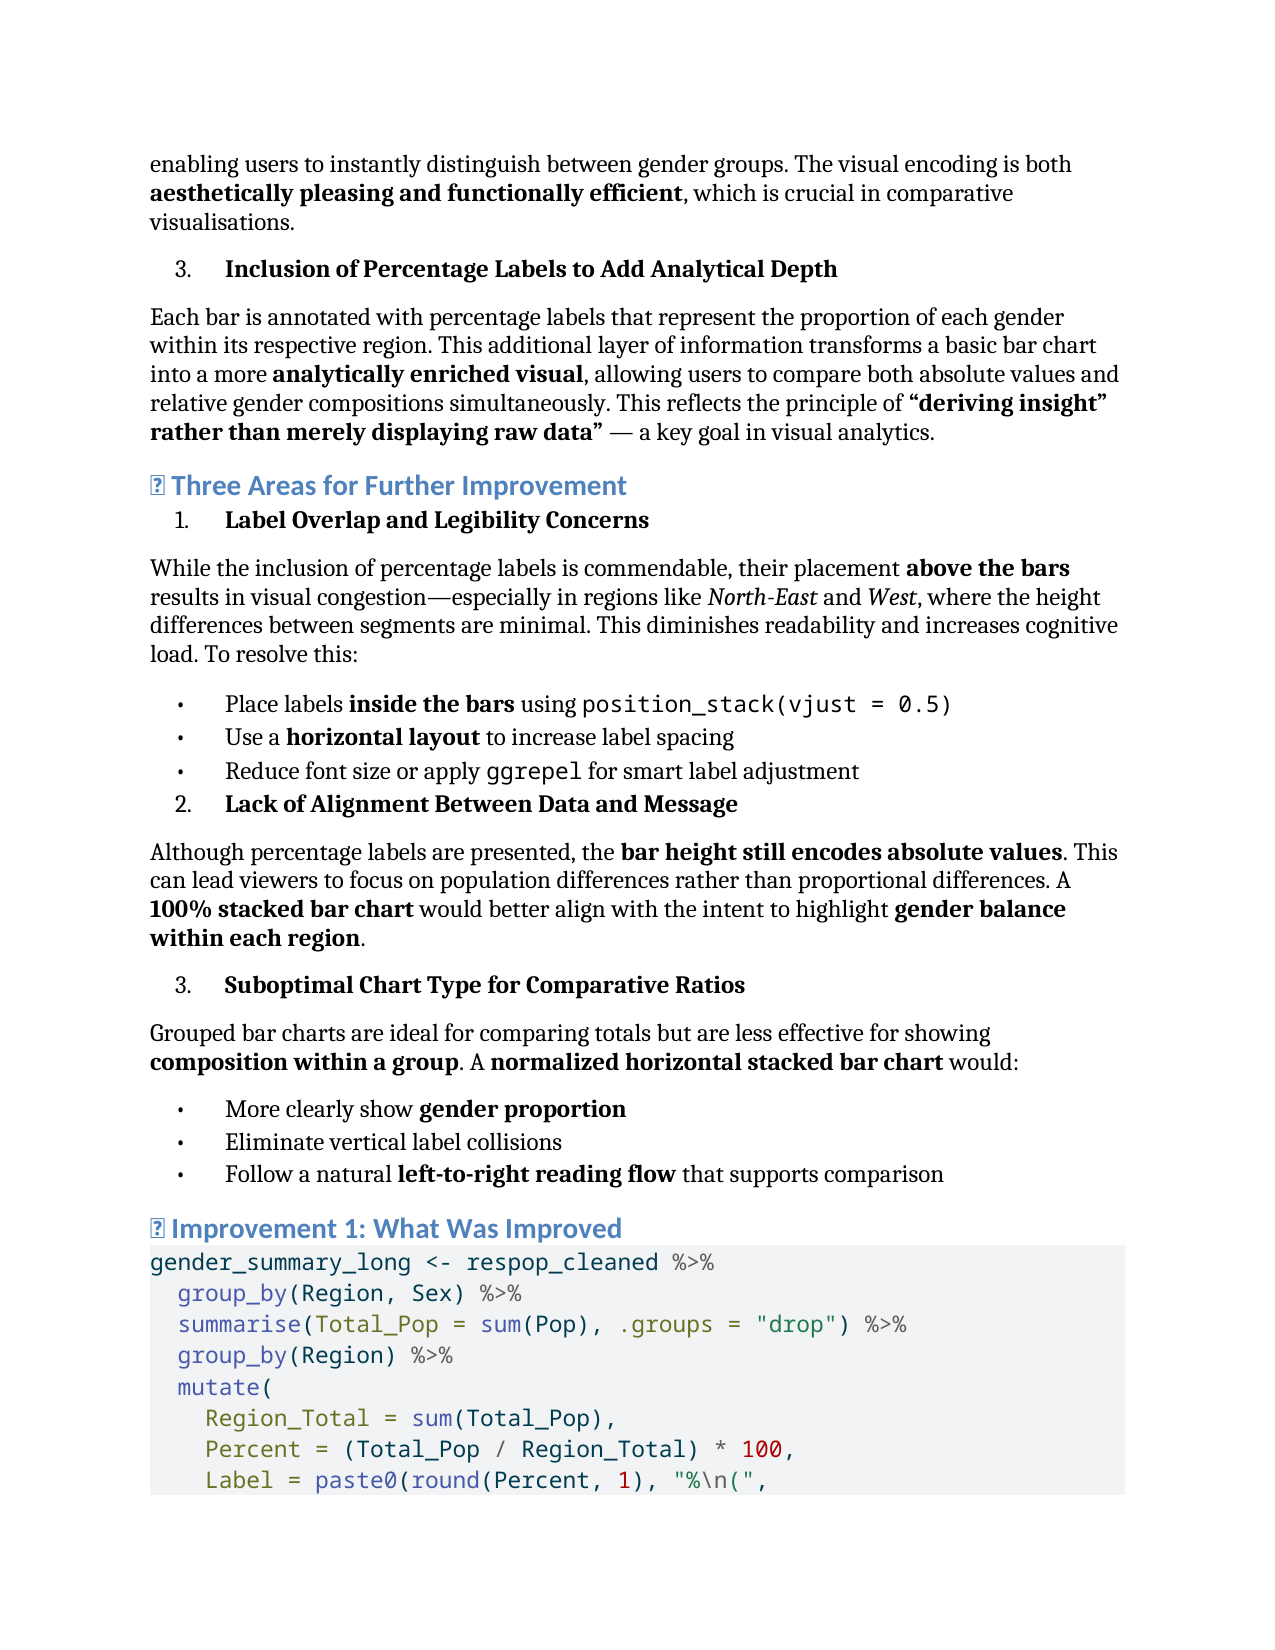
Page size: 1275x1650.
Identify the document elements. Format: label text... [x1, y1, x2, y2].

text While the inclusion of percentage labels is commendable, their placement above the bars results in visual congestion—especially in regions like North-East and West, where the height differences between segments are minimal. This diminishes readability and increases cognitive load. To resolve this: [150, 554, 1125, 669]
list More clearly show gender proportion [175, 1095, 1125, 1124]
list Label Overlap and Legibility Concerns [175, 506, 1125, 535]
text Grouped bar charts are ideal for comparing totals but are less effective for showing composition within a group. A normalized horizontal stacked bar chart would: [150, 1019, 1125, 1076]
list Use a horizontal layout to increase label spacing [175, 723, 1125, 751]
list Place labels inside the bars using position_stack(vjust = 0.5) [175, 688, 1125, 719]
text Although percentage labels are presented, the bar height still encodes absolute values. This can lead viewers to focus on population differences rather than proportional differences. A 100% stacked bar chart would better align with the intent to highlight gender balance within each region. [150, 838, 1125, 953]
list Reduce font size or apply ggrepel for smart label adjustment [175, 755, 1125, 786]
list Follow a natural left-to-right reading flow that supports comparison [175, 1160, 1125, 1189]
list Lack of Alignment Between Data and Message [175, 790, 1125, 819]
subtitle 🔧 Improvement 1: What Was Improved [150, 1210, 1125, 1245]
text Each bar is annotated with percentage labels that represent the proportion of each gender within its respective region. This additional layer of information transforms a basic bar chart into a more analytically enriched visual, allowing users to compare both absolute values and relative gender compositions simultaneously. This reflects the principle of “deriving insight” rather than merely displaying raw data” — a key goal in visual analytics. [150, 302, 1125, 446]
list Eliminate vertical label collisions [175, 1128, 1125, 1156]
list Inclusion of Percentage Labels to Add Analytical Depth [175, 255, 1125, 284]
list Suboptimal Chart Type for Comparative Ratios [175, 971, 1125, 1000]
subtitle ❌ Three Areas for Further Improvement [150, 467, 1125, 503]
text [150, 150, 1125, 236]
